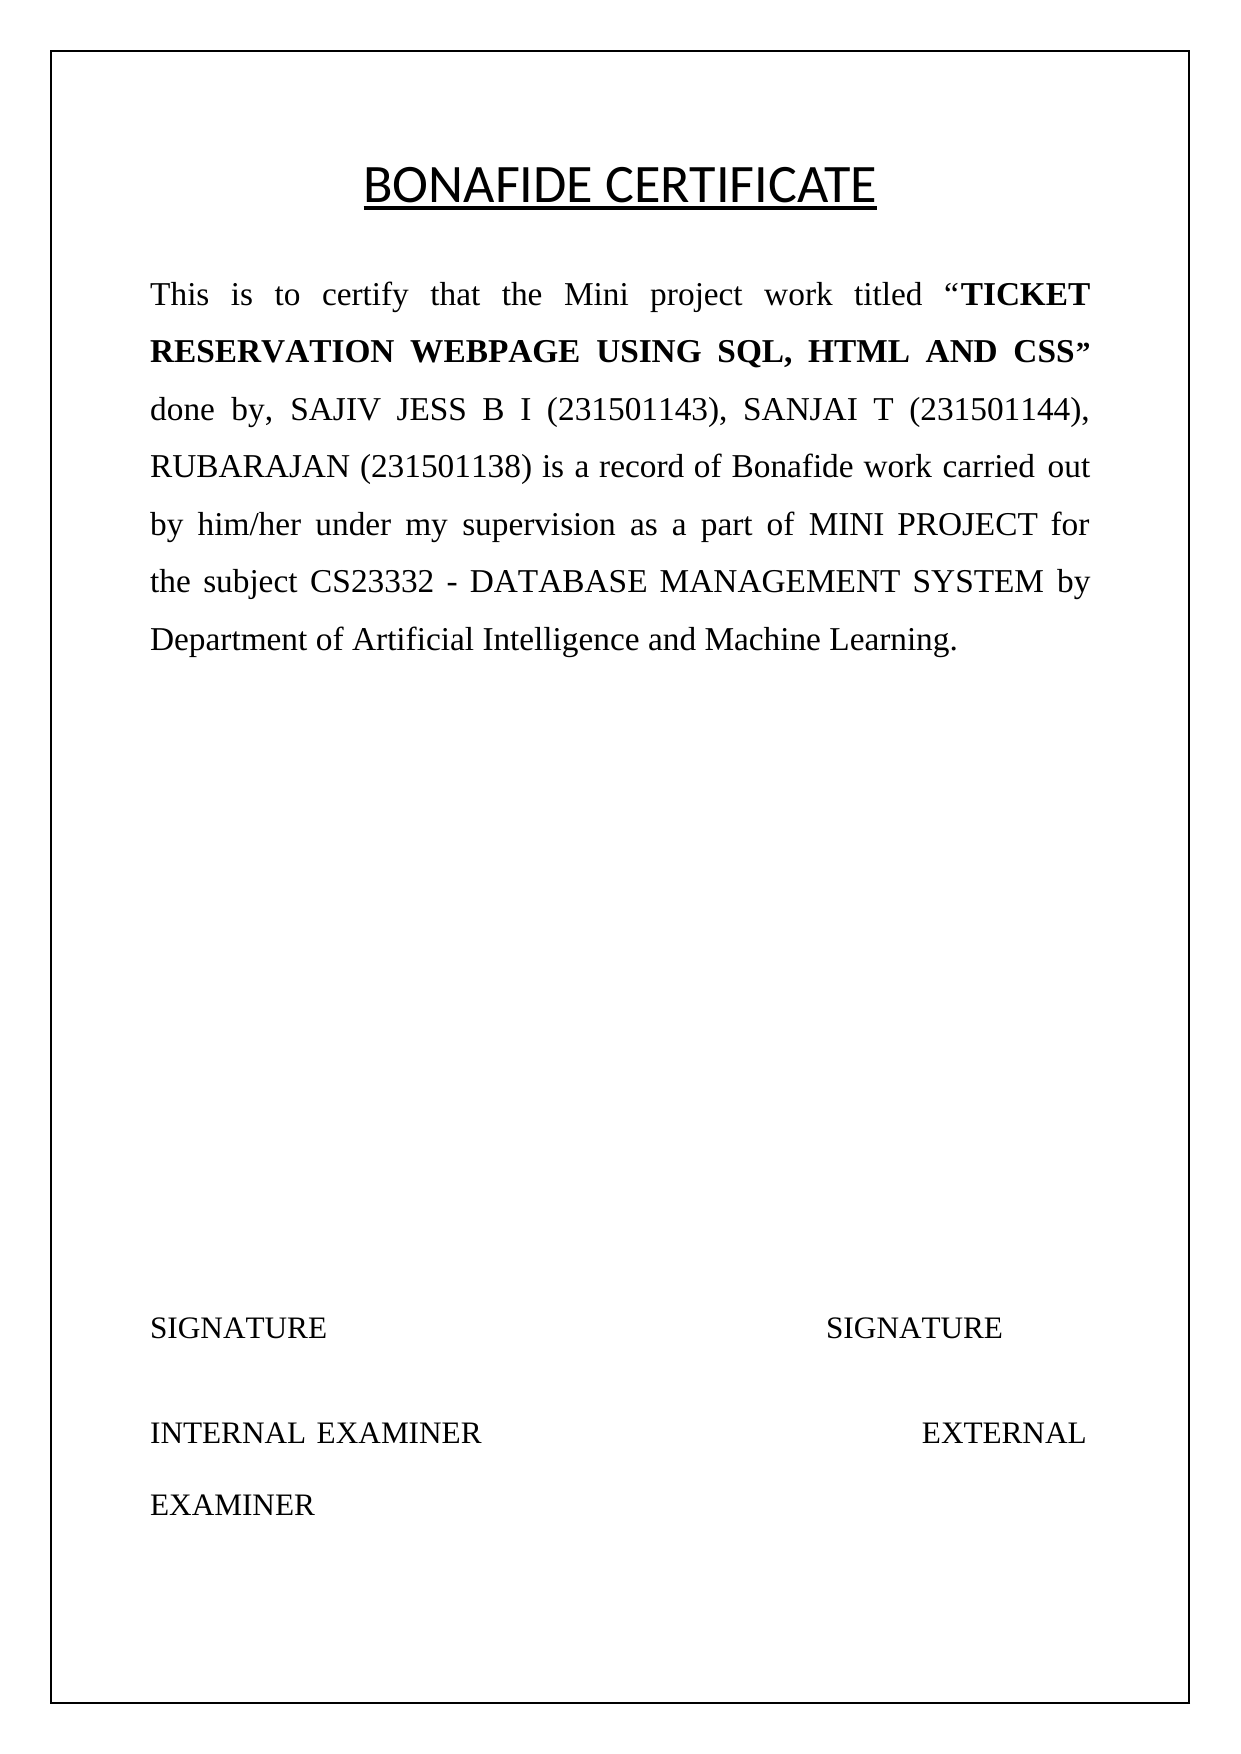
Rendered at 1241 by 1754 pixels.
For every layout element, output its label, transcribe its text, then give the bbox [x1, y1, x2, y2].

text BONAFIDE CERTIFICATE [150, 150, 1090, 216]
text This is to certify that the Mini project work titled “TICKET RESERVATION WEBPAGE USING SQL, HTML AND CSS” done by, SAJIV JESS B I (231501143), SANJAI T (231501144), RUBARAJAN (231501138) is a record of Bonafide work carried out by him/her under my supervision as a part of MINI PROJECT for the subject CS23332 - DATABASE MANAGEMENT SYSTEM by Department of Artificial Intelligence and Machine Learning. [150, 274, 1090, 657]
text SIGNATURE SIGNATURE [150, 1309, 1090, 1345]
text INTERNAL EXAMINER EXTERNAL EXAMINER [150, 1414, 1090, 1522]
